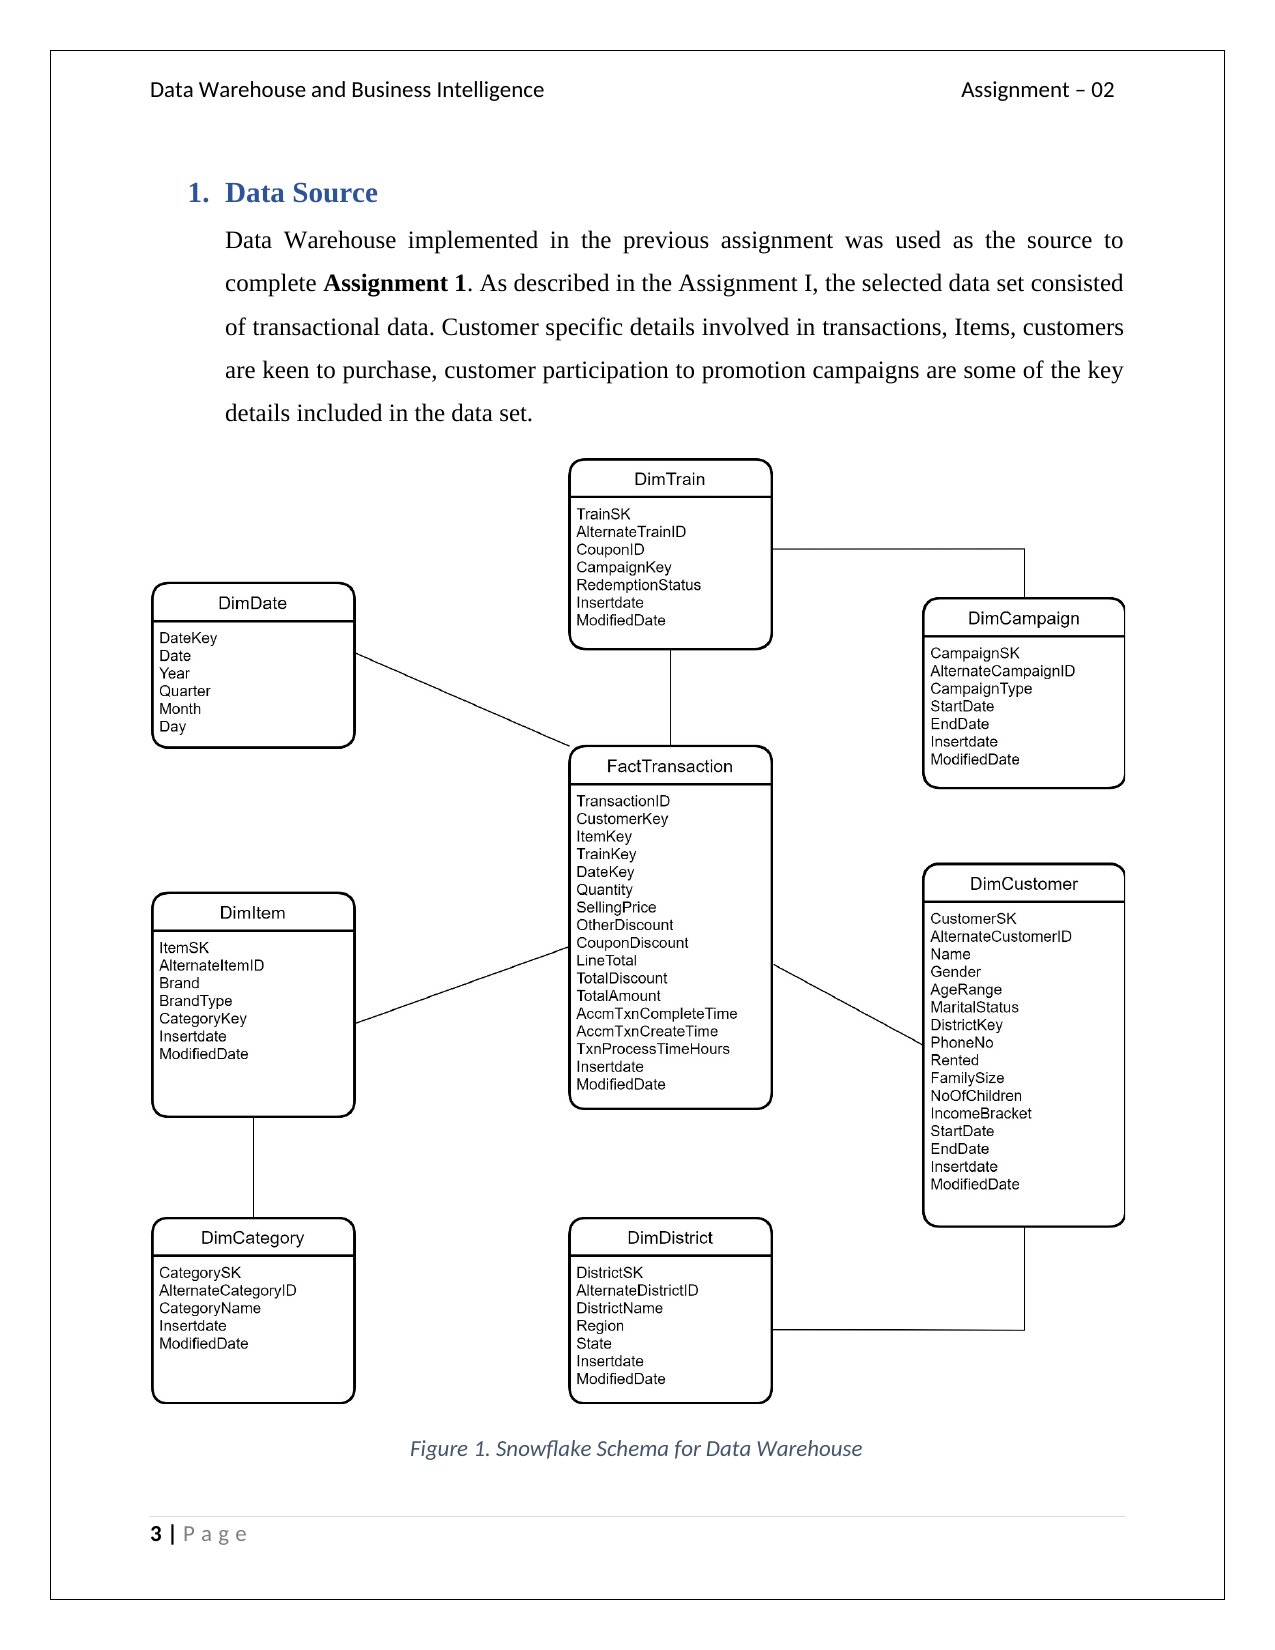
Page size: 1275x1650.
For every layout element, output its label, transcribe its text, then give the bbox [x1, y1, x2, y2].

text Figure 1. Snowflake Schema for Data Warehouse [150, 1434, 1125, 1462]
picture [150, 457, 1125, 1404]
subtitle Data Source [187, 175, 1125, 208]
text Data Warehouse implemented in the previous assignment was used as the source to complete Assignment 1. As described in the Assignment I, the selected data set consisted of transactional data. Customer specific details involved in transactions, Items, customers are keen to purchase, customer participation to promotion campaigns are some of the key details included in the data set. [225, 225, 1125, 427]
